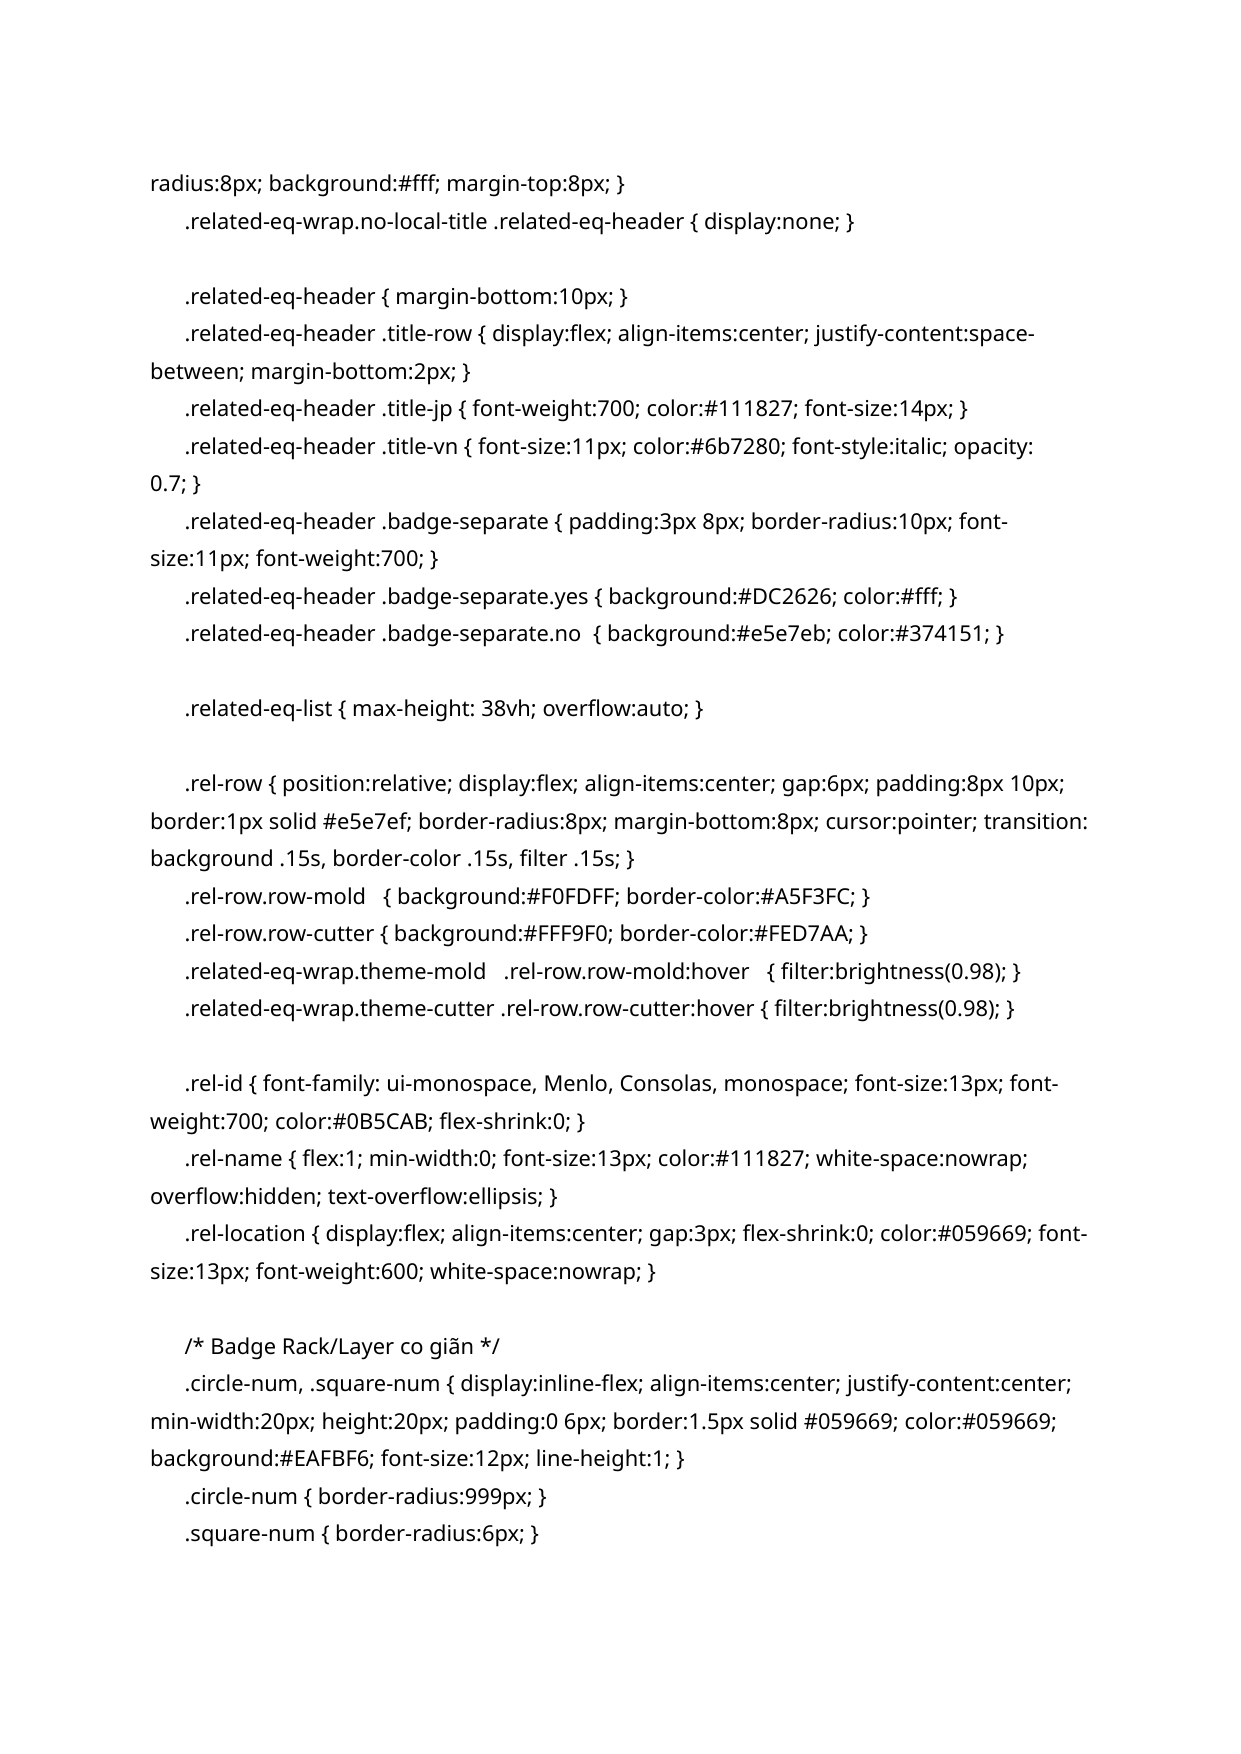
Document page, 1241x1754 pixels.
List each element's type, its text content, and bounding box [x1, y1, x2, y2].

text .circle-num { border-radius:999px; } [150, 1477, 1090, 1514]
text .related-eq-header .title-row { display:flex; align-items:center; justify-content:space-between; margin-bottom:2px; } [150, 314, 1090, 389]
text .related-eq-wrap.theme-cutter .rel-row.row-cutter:hover { filter:brightness(0.98); } [150, 989, 1090, 1027]
text /* Badge Rack/Layer co giãn */ [150, 1327, 1090, 1364]
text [150, 164, 1090, 202]
text .related-eq-wrap.no-local-title .related-eq-header { display:none; } [150, 202, 1090, 239]
text .rel-row.row-cutter { background:#FFF9F0; border-color:#FED7AA; } [150, 914, 1090, 952]
text .rel-row.row-mold { background:#F0FDFF; border-color:#A5F3FC; } [150, 877, 1090, 914]
text .square-num { border-radius:6px; } [150, 1514, 1090, 1552]
text .related-eq-header .badge-separate.yes { background:#DC2626; color:#fff; } [150, 577, 1090, 614]
text .related-eq-list { max-height: 38vh; overflow:auto; } [150, 689, 1090, 727]
text .rel-row { position:relative; display:flex; align-items:center; gap:6px; padding:8px 10px; border:1px solid #e5e7ef; border-radius:8px; margin-bottom:8px; cursor:pointer; transition: background .15s, border-color .15s, filter .15s; } [150, 764, 1090, 877]
text .related-eq-header { margin-bottom:10px; } [150, 277, 1090, 314]
text .related-eq-header .title-jp { font-weight:700; color:#111827; font-size:14px; } [150, 389, 1090, 427]
text .circle-num, .square-num { display:inline-flex; align-items:center; justify-content:center; min-width:20px; height:20px; padding:0 6px; border:1.5px solid #059669; color:#059669; background:#EAFBF6; font-size:12px; line-height:1; } [150, 1364, 1090, 1477]
text .rel-name { flex:1; min-width:0; font-size:13px; color:#111827; white-space:nowrap; overflow:hidden; text-overflow:ellipsis; } [150, 1139, 1090, 1214]
text .related-eq-header .badge-separate.no { background:#e5e7eb; color:#374151; } [150, 614, 1090, 652]
text .related-eq-header .badge-separate { padding:3px 8px; border-radius:10px; font-size:11px; font-weight:700; } [150, 502, 1090, 577]
text .rel-id { font-family: ui-monospace, Menlo, Consolas, monospace; font-size:13px; font-weight:700; color:#0B5CAB; flex-shrink:0; } [150, 1064, 1090, 1139]
text .related-eq-wrap.theme-mold .rel-row.row-mold:hover { filter:brightness(0.98); } [150, 952, 1090, 989]
text .related-eq-header .title-vn { font-size:11px; color:#6b7280; font-style:italic; opacity: 0.7; } [150, 427, 1090, 502]
text .rel-location { display:flex; align-items:center; gap:3px; flex-shrink:0; color:#059669; font-size:13px; font-weight:600; white-space:nowrap; } [150, 1214, 1090, 1289]
